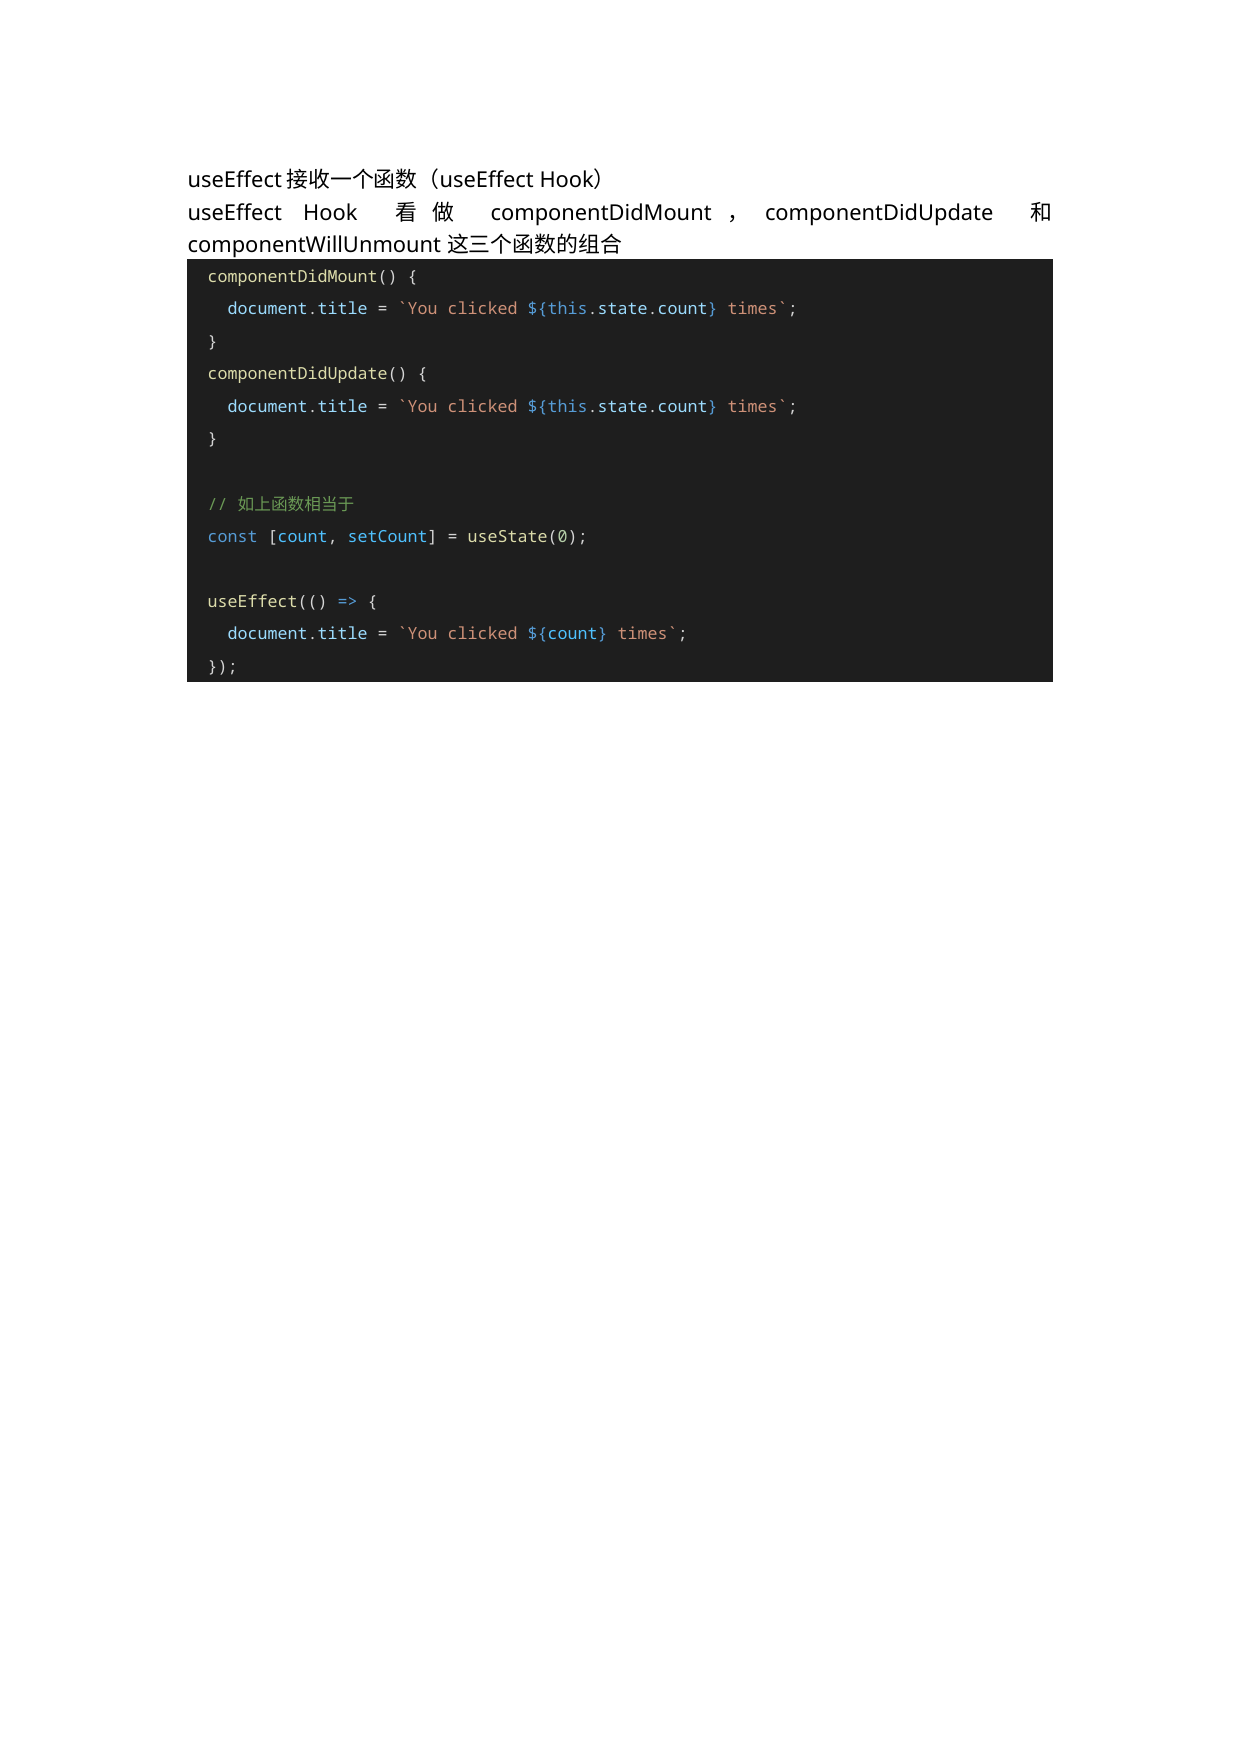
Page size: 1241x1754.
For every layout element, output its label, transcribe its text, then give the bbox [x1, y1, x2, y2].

text document.title = `You clicked ${this.state.count} times`; [187, 389, 1053, 422]
text } [187, 422, 1053, 454]
text useEffect Hook 看做 componentDidMount，componentDidUpdate 和 componentWillUnmount 这三个函数的组合 [187, 194, 1053, 259]
text componentDidUpdate() { [187, 357, 1053, 389]
text } [187, 324, 1053, 357]
text document.title = `You clicked ${this.state.count} times`; [187, 292, 1053, 324]
text const [count, setCount] = useState(0); [187, 519, 1053, 552]
text useEffect接收一个函数（useEffect Hook） [187, 162, 1053, 194]
text componentDidMount() { [187, 259, 1053, 292]
text }); [187, 649, 1053, 682]
text document.title = `You clicked ${count} times`; [187, 617, 1053, 649]
text // 如上函数相当于 [187, 487, 1053, 519]
text useEffect(() => { [187, 584, 1053, 617]
